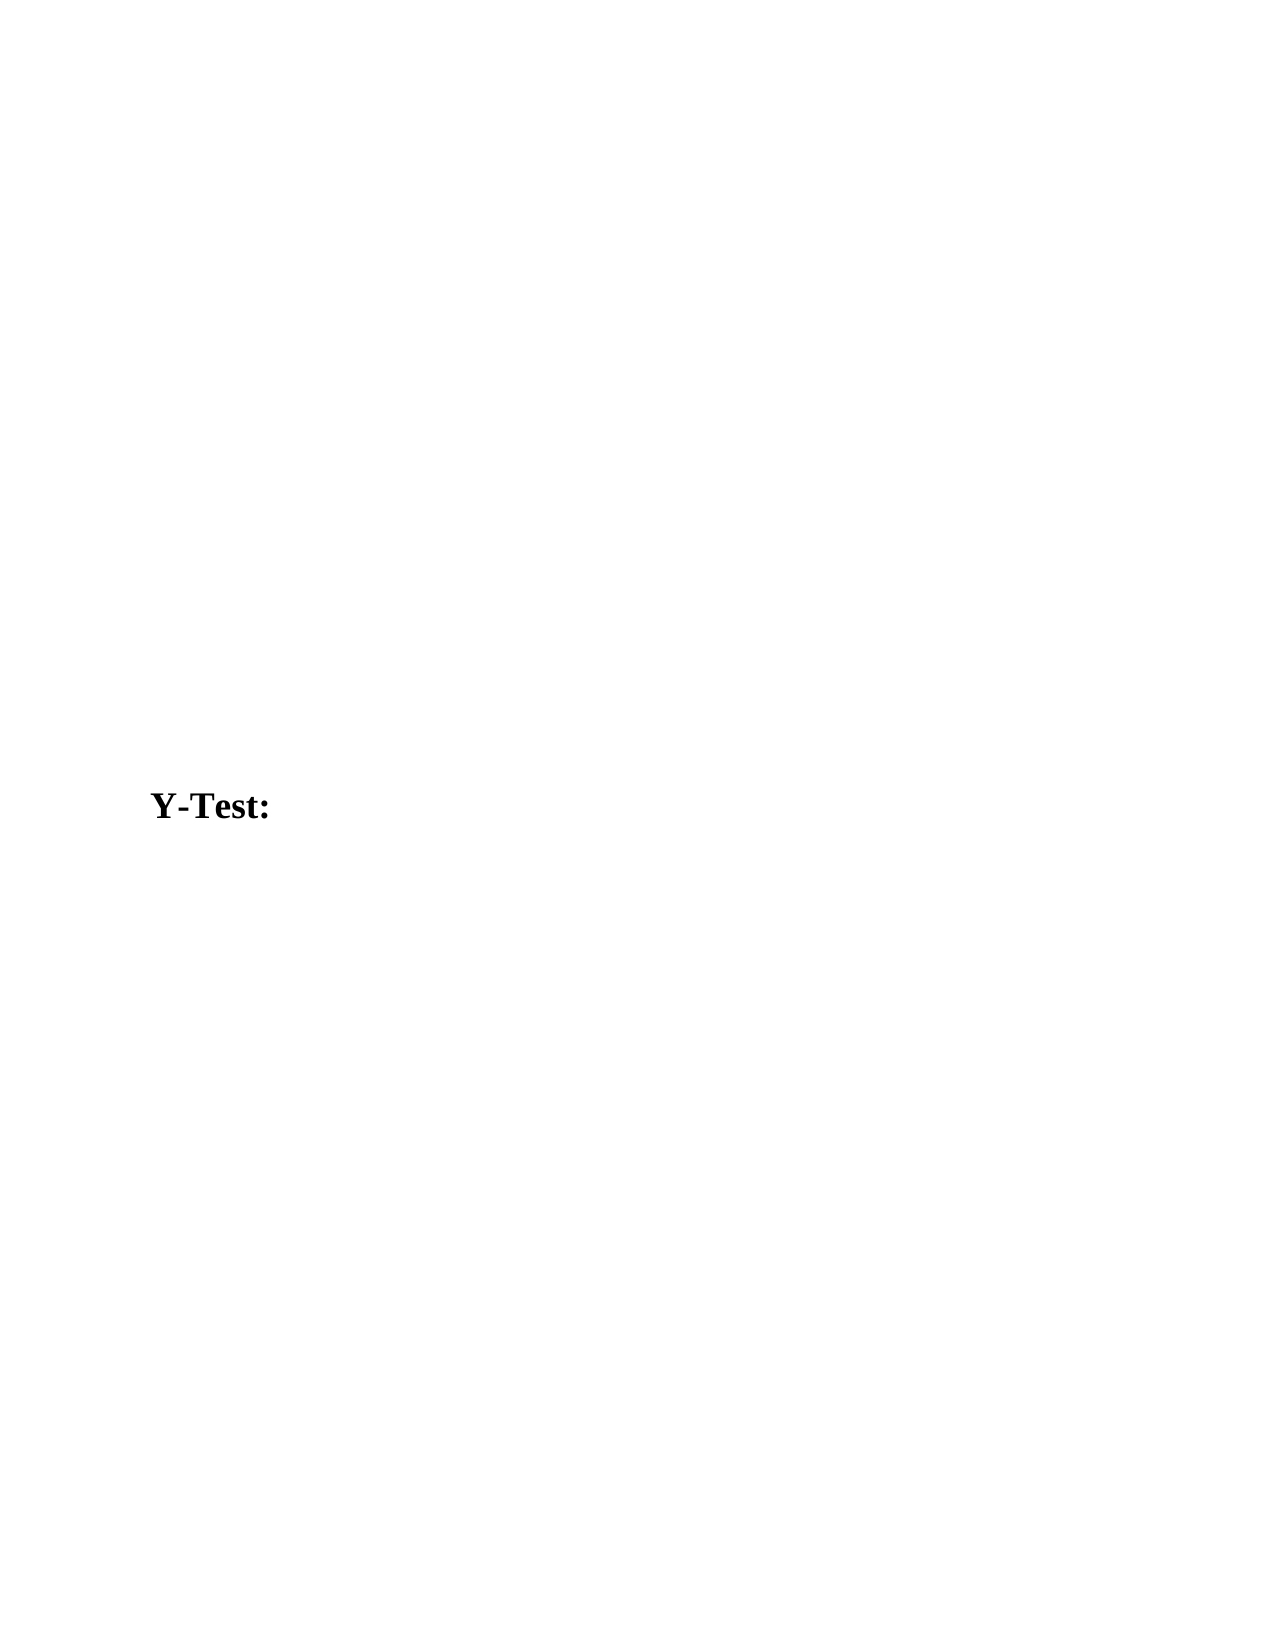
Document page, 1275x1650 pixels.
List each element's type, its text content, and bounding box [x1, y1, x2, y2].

text Y-Test: [150, 784, 1125, 827]
